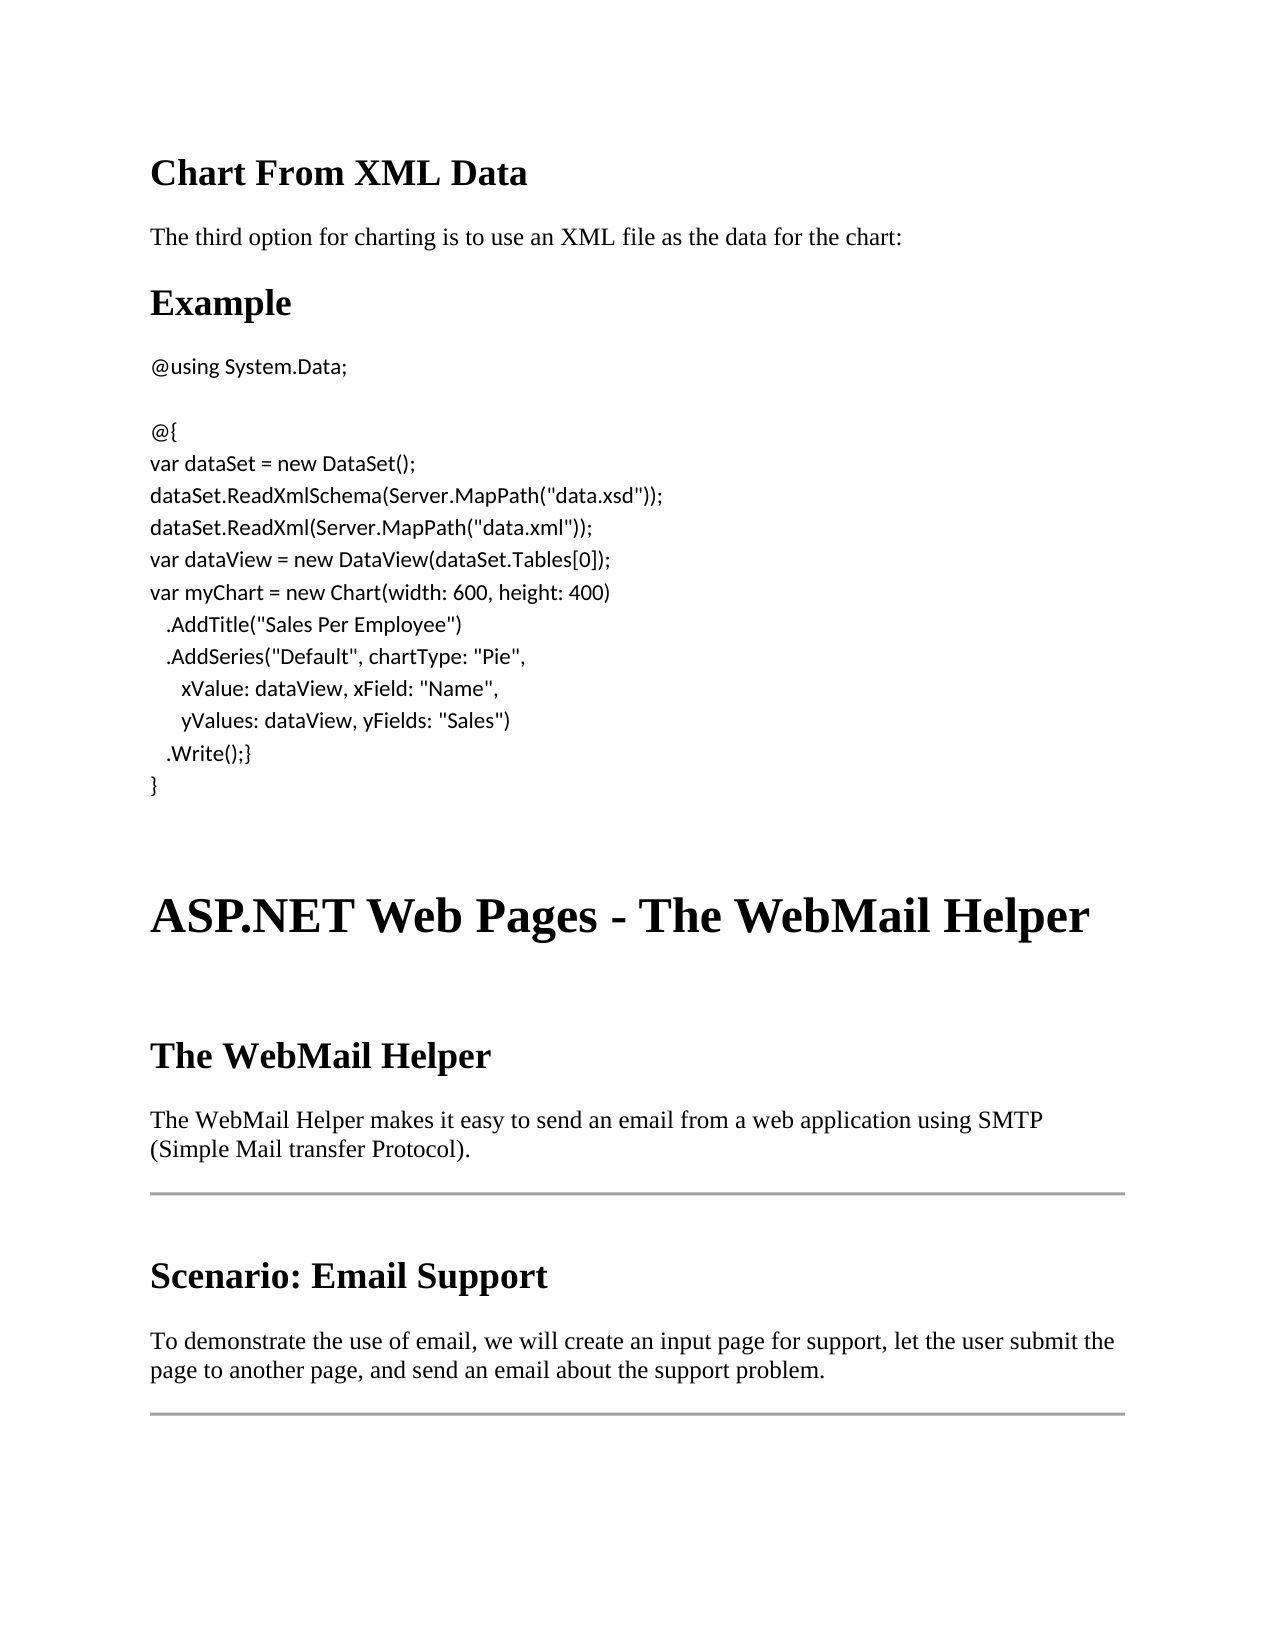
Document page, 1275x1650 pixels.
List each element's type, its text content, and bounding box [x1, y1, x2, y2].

text @using System.Data; @{ var dataSet = new DataSet(); dataSet.ReadXmlSchema(Server.MapPath("data.xsd")); dataSet.ReadXml(Server.MapPath("data.xml")); var dataView = new DataView(dataSet.Tables[0]); var myChart = new Chart(width: 600, height: 400) .AddTitle("Sales Per Employee") .AddSeries("Default", chartType: "Pie", xValue: dataView, xField: "Name", yValues: dataView, yFields: "Sales") .Write();} } [150, 352, 1125, 799]
text The WebMail Helper makes it easy to send an email from a web application using SMTP (Simple Mail transfer Protocol). [150, 1106, 1125, 1163]
subtitle Scenario: Email Support [150, 1254, 1125, 1297]
text To demonstrate the use of email, we will create an input page for support, let the user submit the page to another page, and send an email about the support problem. [150, 1326, 1125, 1383]
subtitle ASP.NET Web Pages - The WebMail Helper [150, 885, 1125, 943]
text The third option for charting is to use an XML file as the data for the chart: [150, 222, 1125, 251]
subtitle Chart From XML Data [150, 150, 1125, 193]
subtitle Example [150, 280, 1125, 323]
subtitle The WebMail Helper [150, 1033, 1125, 1076]
